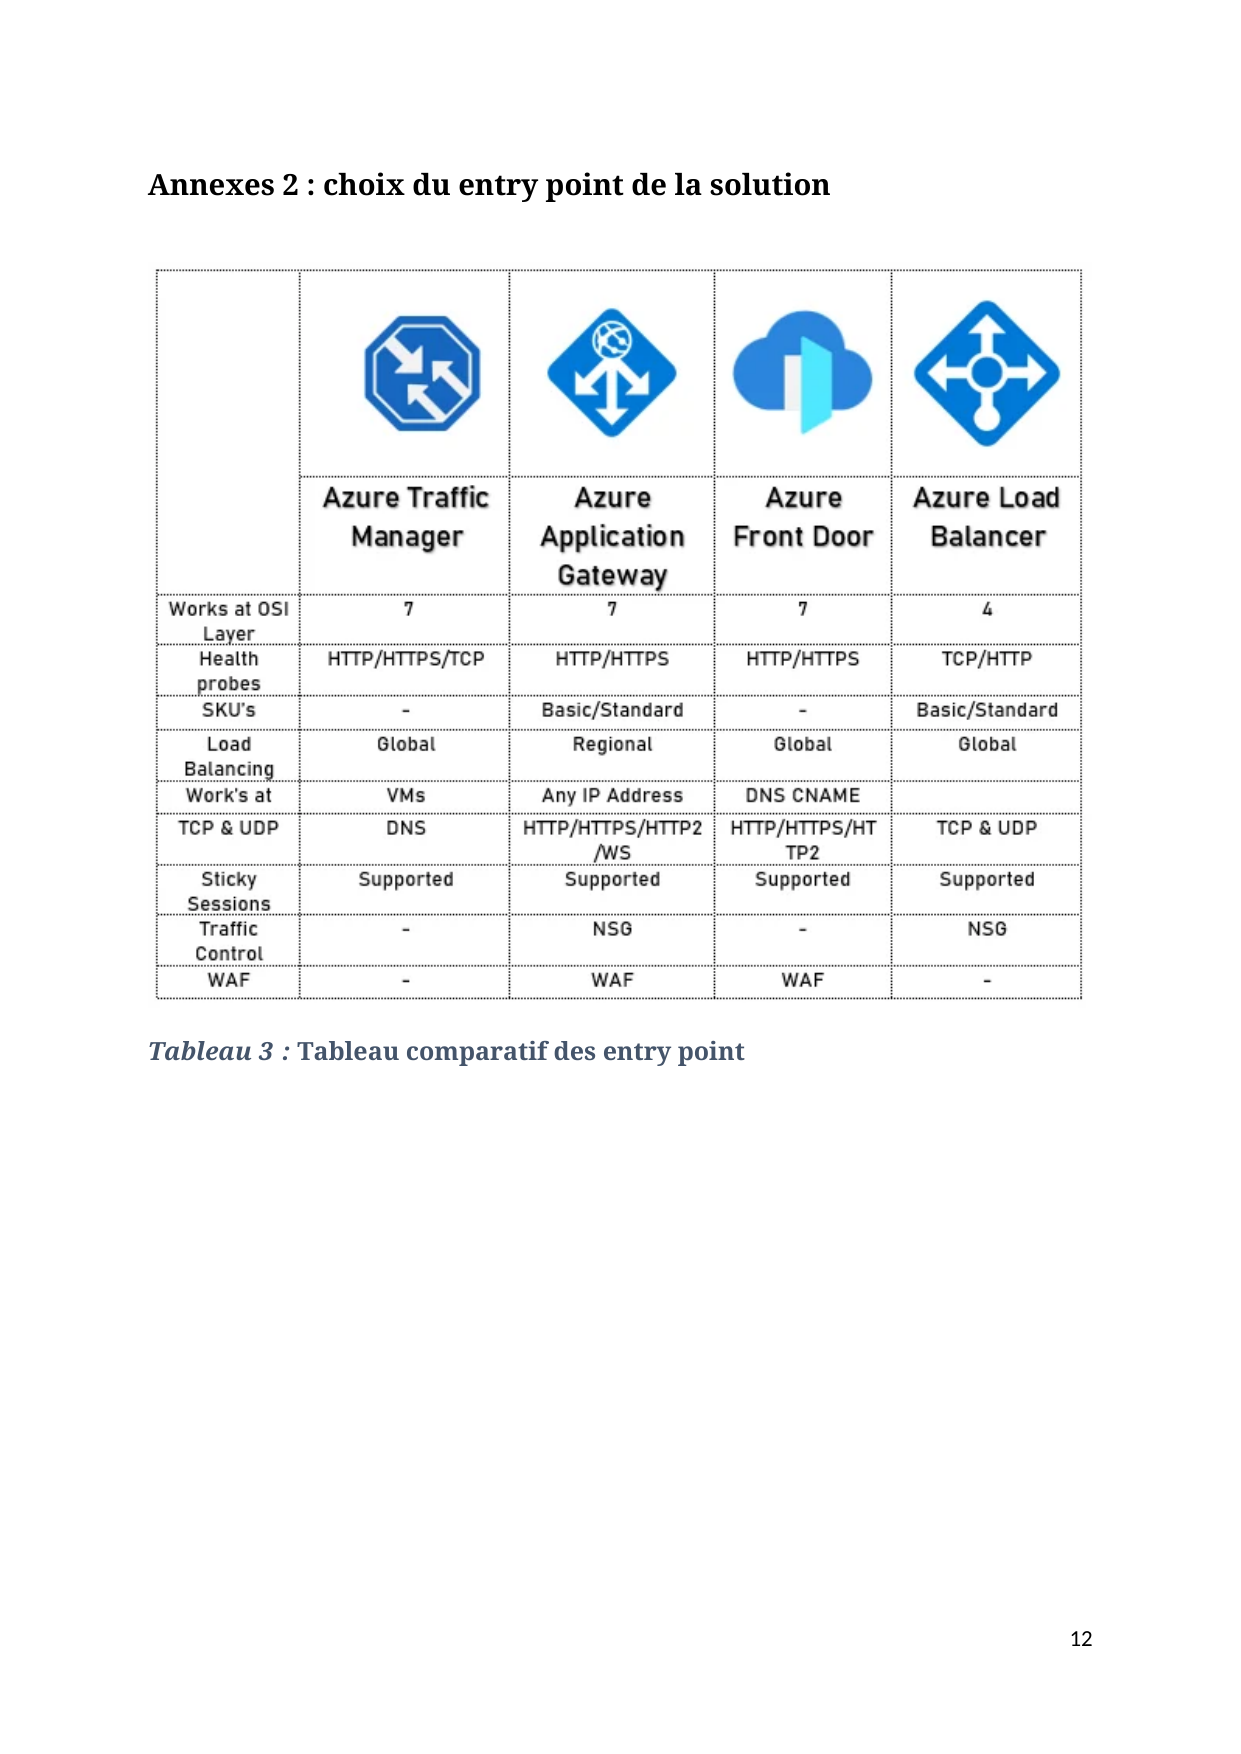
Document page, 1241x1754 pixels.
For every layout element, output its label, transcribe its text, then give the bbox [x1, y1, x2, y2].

text Tableau 3 : Tableau comparatif des entry point [148, 1034, 1092, 1068]
picture [147, 262, 1093, 1015]
subtitle Annexes 2 : choix du entry point de la solution [148, 164, 1092, 204]
